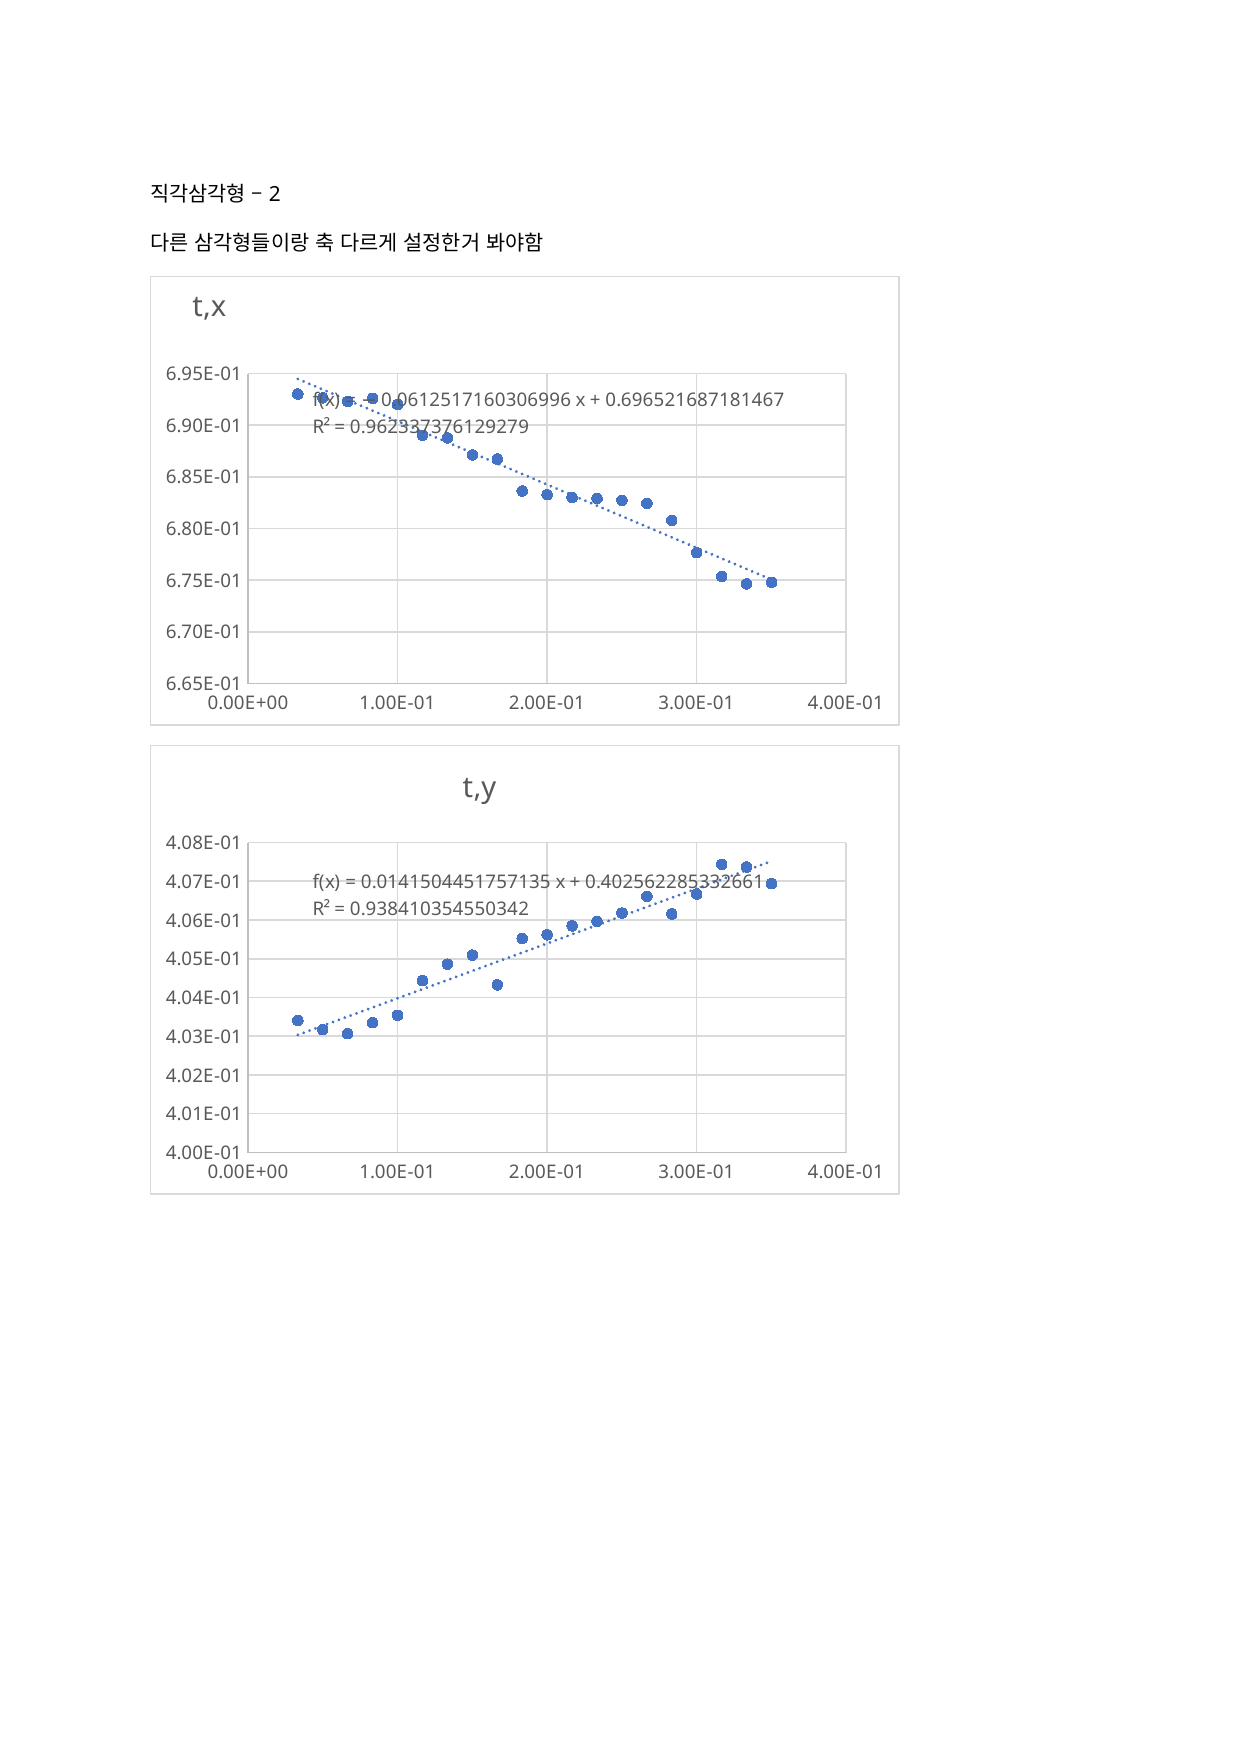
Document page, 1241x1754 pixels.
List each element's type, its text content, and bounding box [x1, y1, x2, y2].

text 직각삼각형 – 2 [150, 177, 1090, 207]
text 다른 삼각형들이랑 축 다르게 설정한거 봐야함 [150, 227, 1090, 257]
